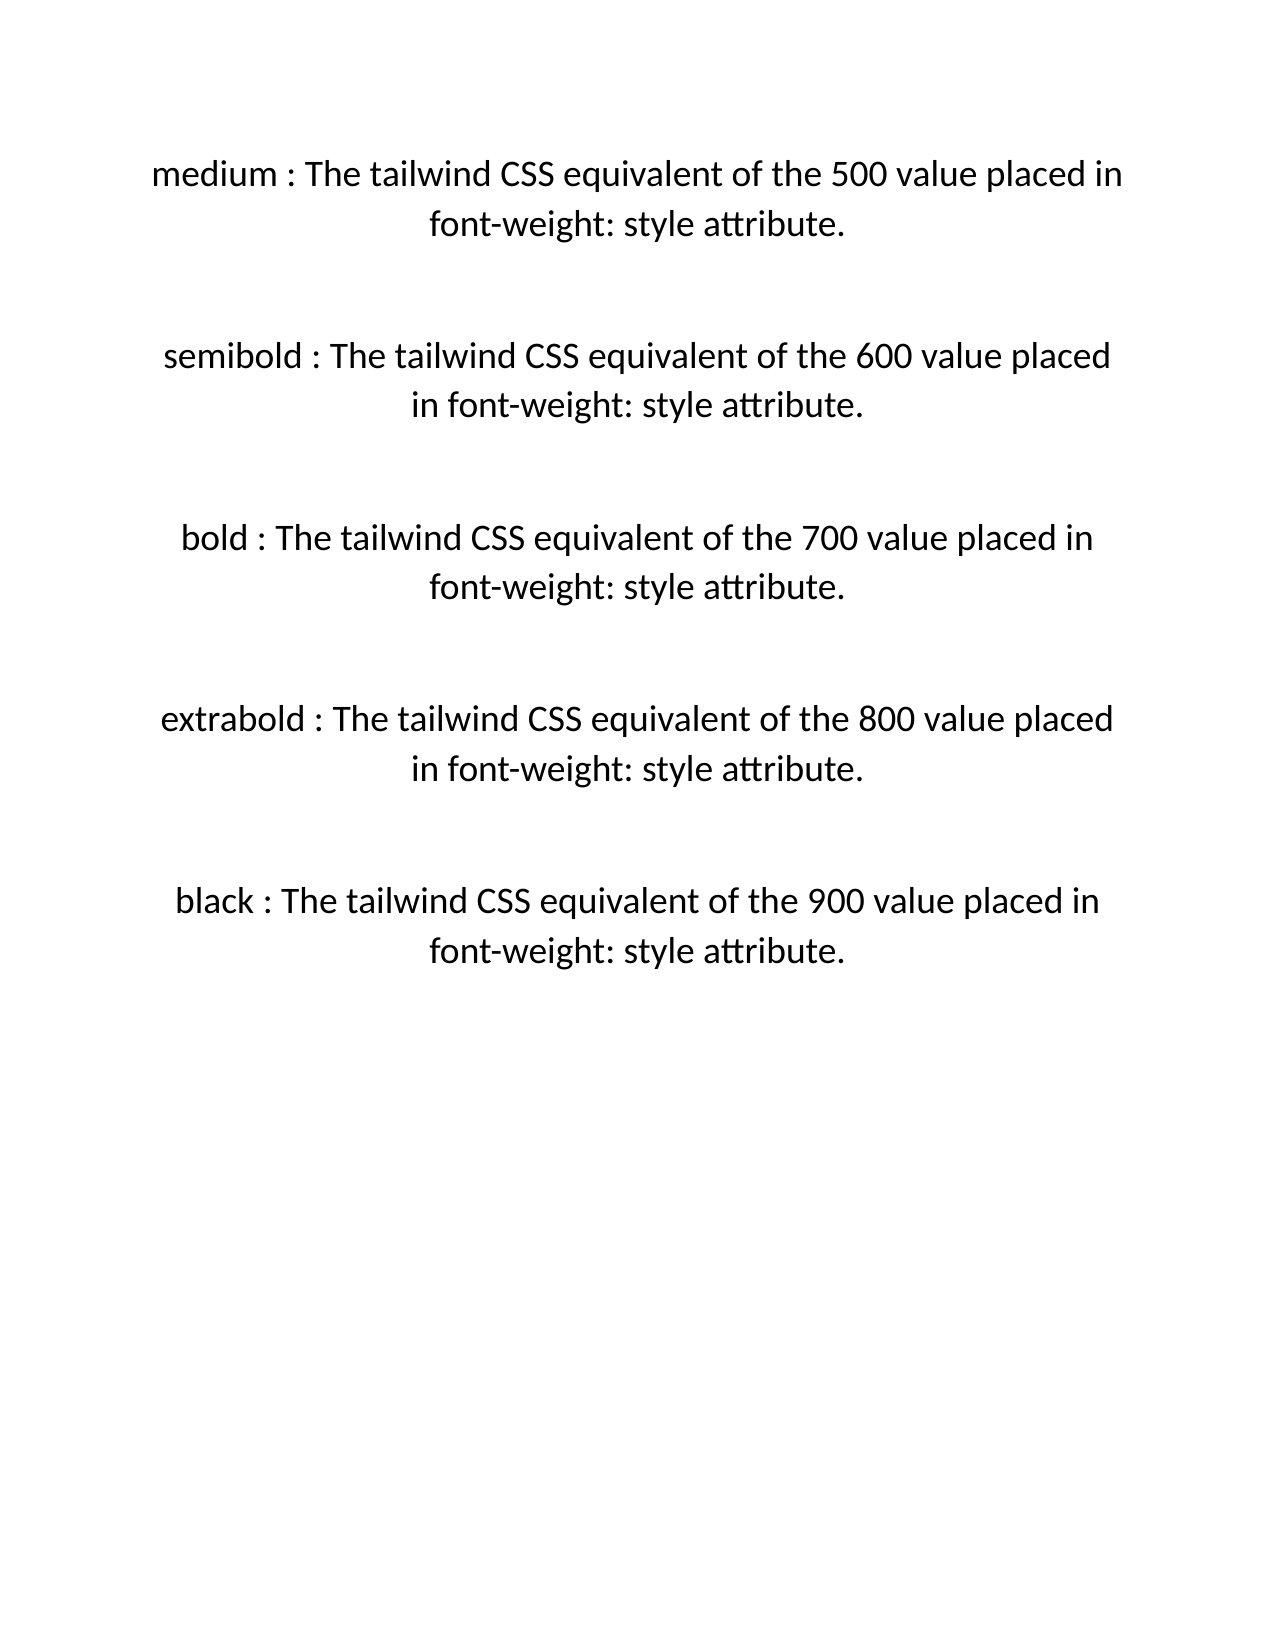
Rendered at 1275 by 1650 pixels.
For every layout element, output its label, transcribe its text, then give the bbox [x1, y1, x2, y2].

text medium : The tailwind CSS equivalent of the 500 value placed in font-weight: style attribute. [150, 150, 1125, 245]
text semibold : The tailwind CSS equivalent of the 600 value placed in font-weight: style attribute. [150, 332, 1125, 427]
text extrabold : The tailwind CSS equivalent of the 800 value placed in font-weight: style attribute. [150, 695, 1125, 791]
text bold : The tailwind CSS equivalent of the 700 value placed in font-weight: style attribute. [150, 513, 1125, 609]
text black : The tailwind CSS equivalent of the 900 value placed in font-weight: style attribute. [150, 877, 1125, 972]
